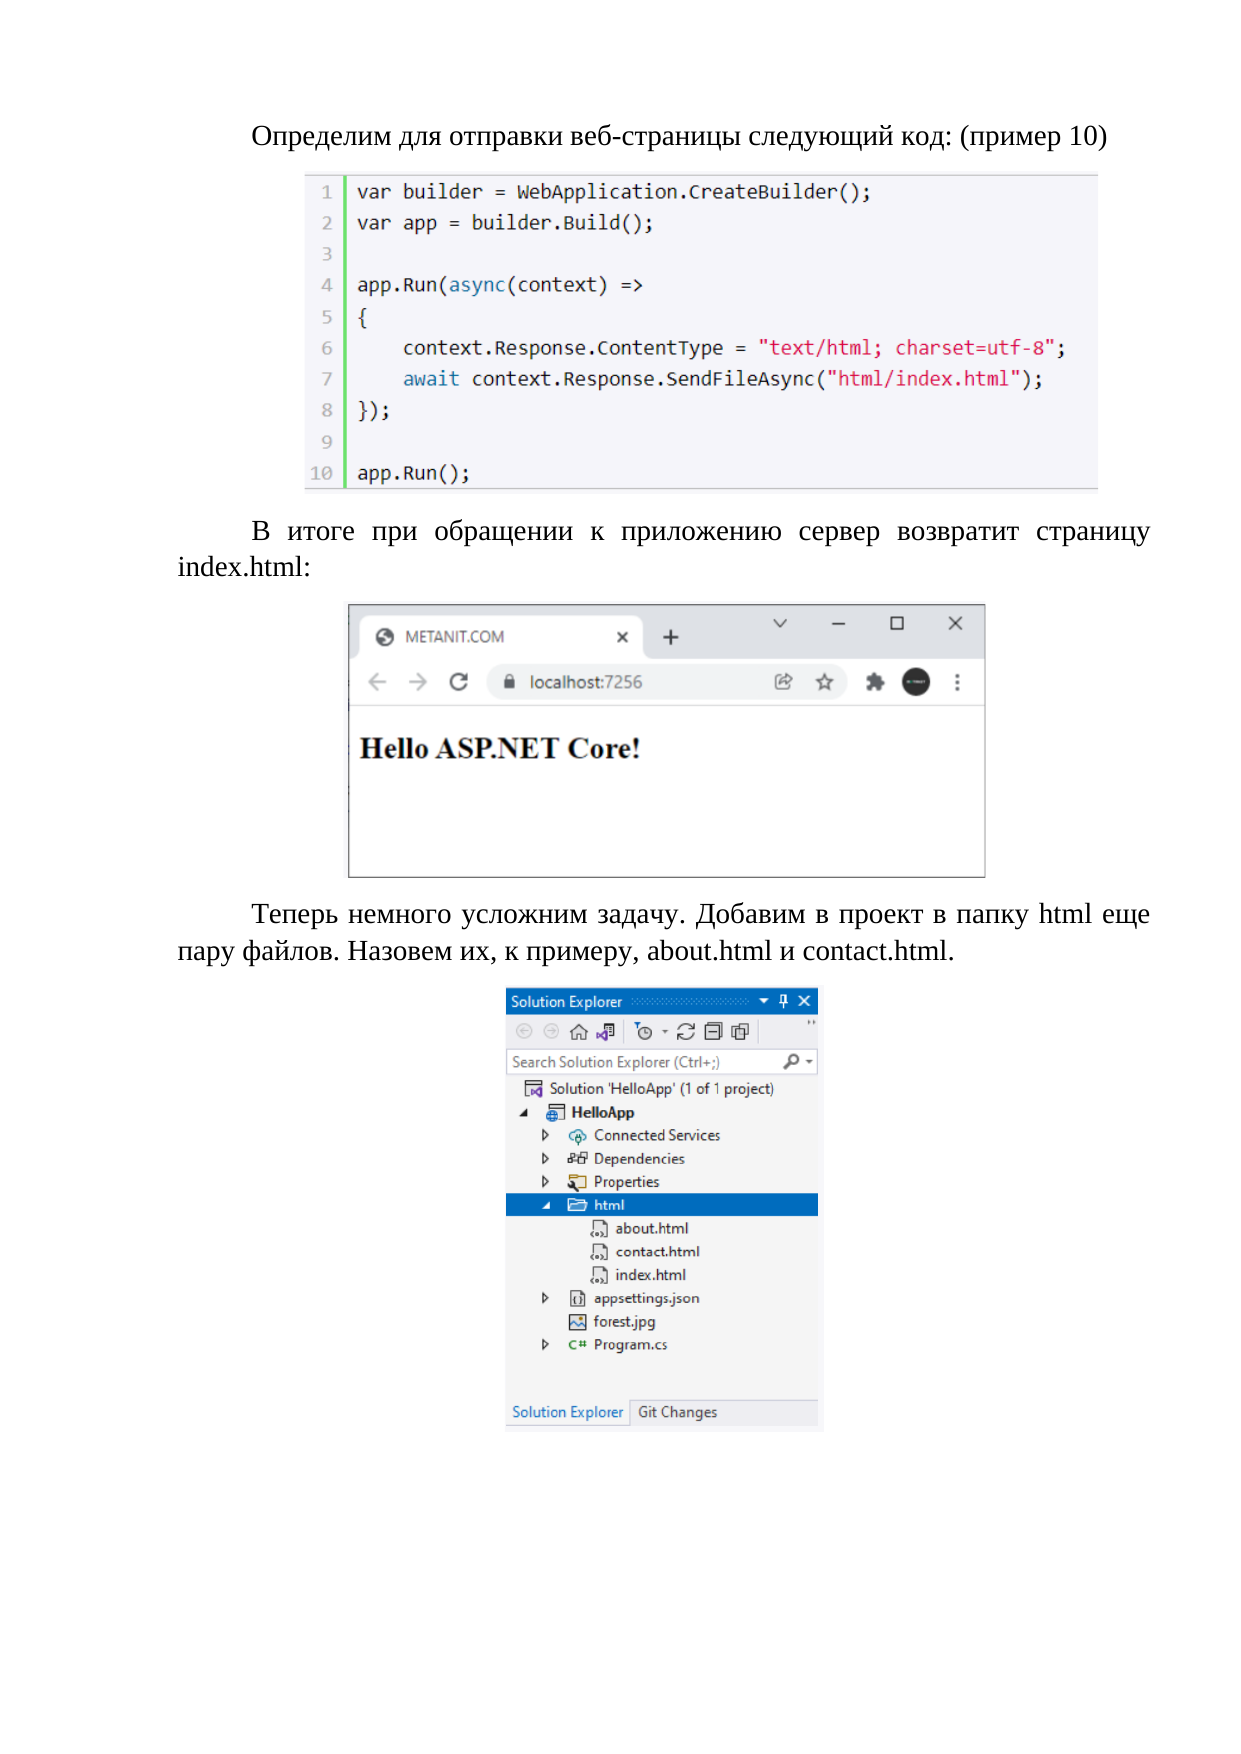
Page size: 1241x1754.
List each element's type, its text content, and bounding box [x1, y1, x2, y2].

text Теперь немного усложним задачу. Добавим в проект в папку html еще пару файлов. Назовем их, к примеру, about.html и contact.html. [177, 897, 1152, 966]
picture [343, 601, 986, 878]
picture [504, 985, 824, 1432]
text В итоге при обращении к приложению сервер возвратит страницу index.html: [177, 513, 1152, 583]
picture [304, 171, 1099, 494]
text Определим для отправки веб-страницы следующий код: (пример 10) [177, 118, 1152, 152]
